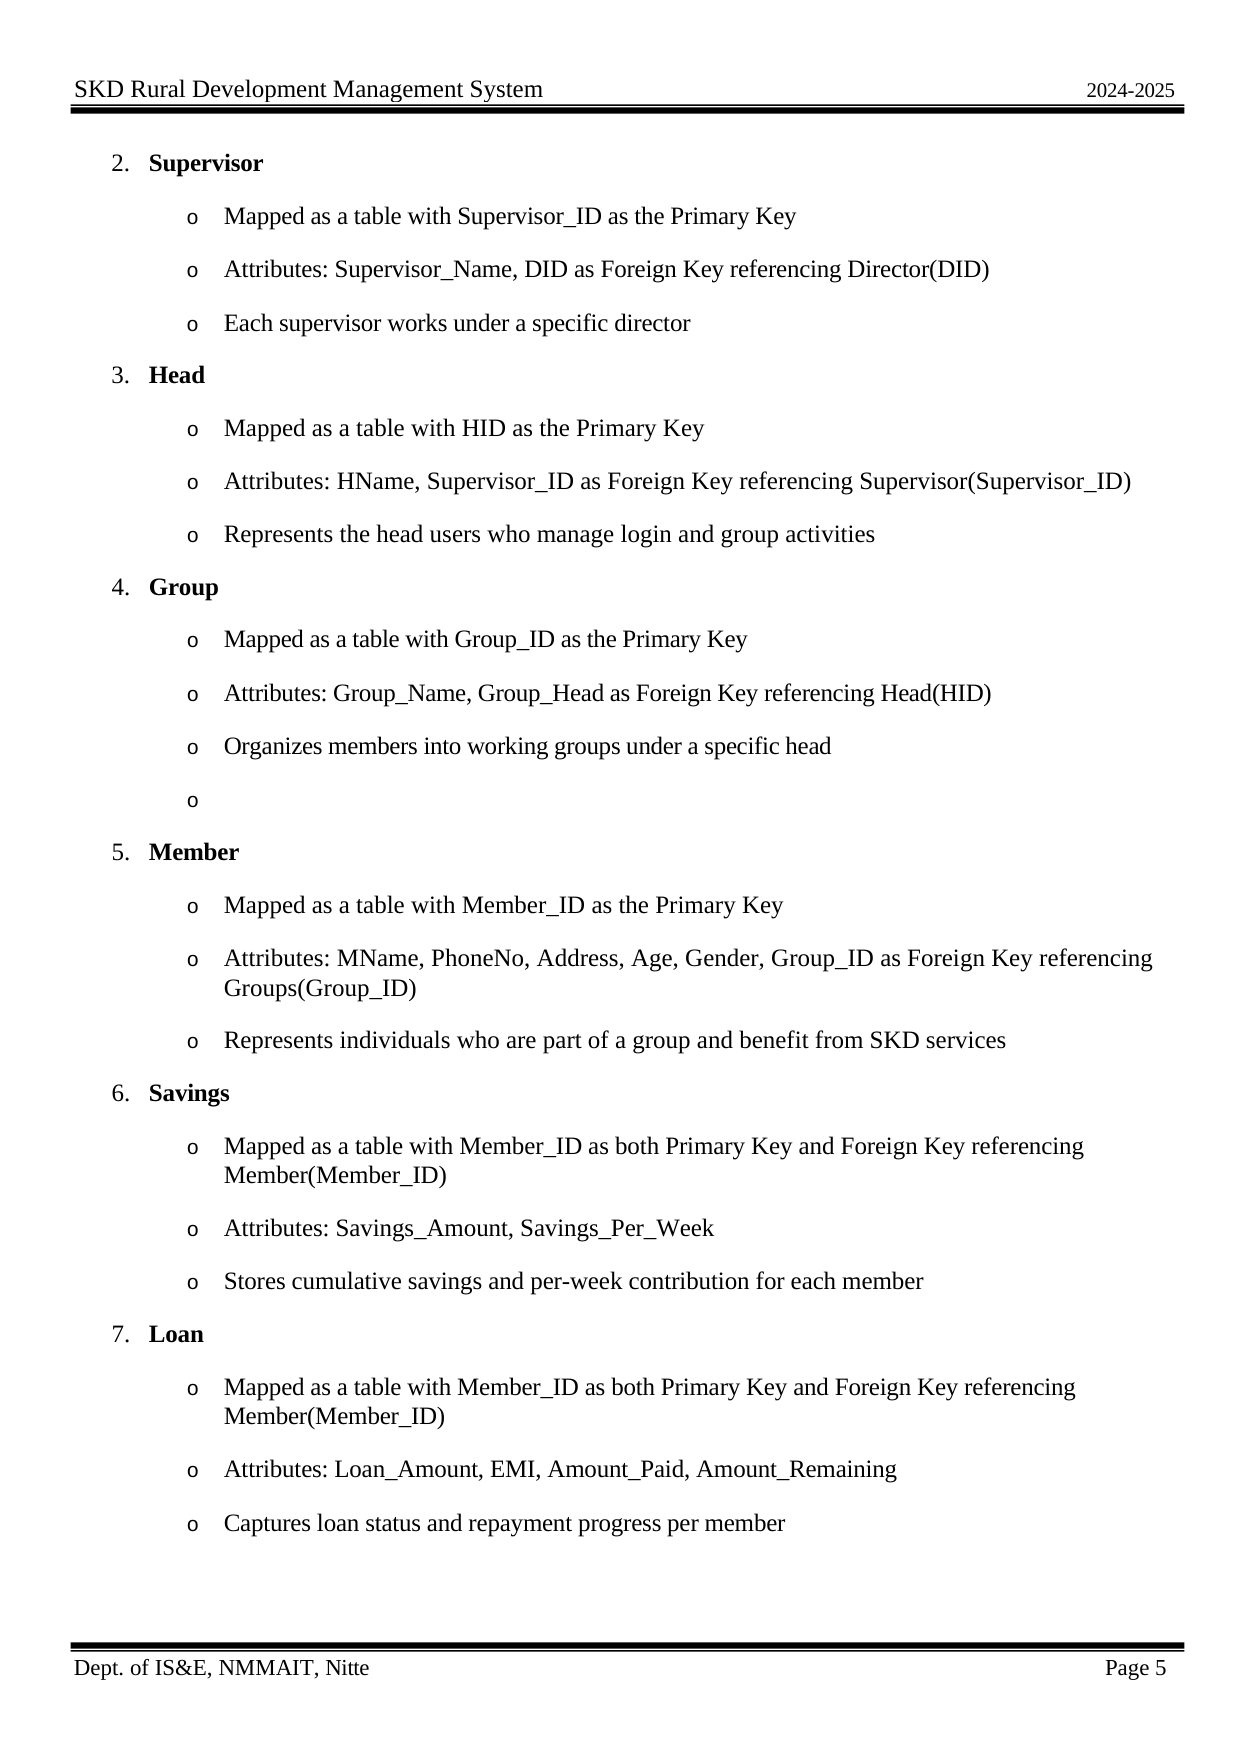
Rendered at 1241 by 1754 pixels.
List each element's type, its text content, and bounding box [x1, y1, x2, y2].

list Mapped as a table with Member_ID as the Primary Key [186, 890, 1196, 919]
list Attributes: Loan_Amount, EMI, Amount_Paid, Amount_Remaining [186, 1454, 1196, 1484]
subtitle Loan [111, 1319, 1196, 1348]
list Mapped as a table with Supervisor_ID as the Primary Key [186, 201, 1196, 230]
subtitle Member [111, 837, 1196, 866]
list Mapped as a table with HID as the Primary Key [186, 413, 1196, 442]
list Represents individuals who are part of a group and benefit from SKD services [186, 1026, 1196, 1055]
list Stores cumulative savings and per-week contribution for each member [186, 1266, 1196, 1296]
list Mapped as a table with Group_ID as the Primary Key [186, 624, 1196, 654]
list Mapped as a table with Member_ID as both Primary Key and Foreign Key referencing Member(Member_ID) [186, 1372, 1196, 1430]
list Organizes members into working groups under a specific head [186, 731, 1196, 761]
subtitle Group [111, 572, 1196, 601]
subtitle Savings [111, 1078, 1196, 1107]
list Attributes: MName, PhoneNo, Address, Age, Gender, Group_ID as Foreign Key referencing Groups(Group_ID) [186, 943, 1196, 1002]
list Captures loan status and repayment progress per member [186, 1508, 1196, 1537]
list Each supervisor works under a specific director [186, 308, 1196, 337]
subtitle Head [111, 360, 1196, 389]
list Attributes: Supervisor_Name, DID as Foreign Key referencing Director(DID) [186, 254, 1196, 284]
list Attributes: Savings_Amount, Savings_Per_Week [186, 1213, 1196, 1243]
list Attributes: Group_Name, Group_Head as Foreign Key referencing Head(HID) [186, 678, 1196, 707]
list Mapped as a table with Member_ID as both Primary Key and Foreign Key referencing Member(Member_ID) [186, 1131, 1196, 1189]
subtitle Supervisor [111, 148, 1196, 177]
list Represents the head users who manage login and group activities [186, 519, 1196, 549]
list Attributes: HName, Supervisor_ID as Foreign Key referencing Supervisor(Supervisor_ID) [186, 466, 1196, 496]
